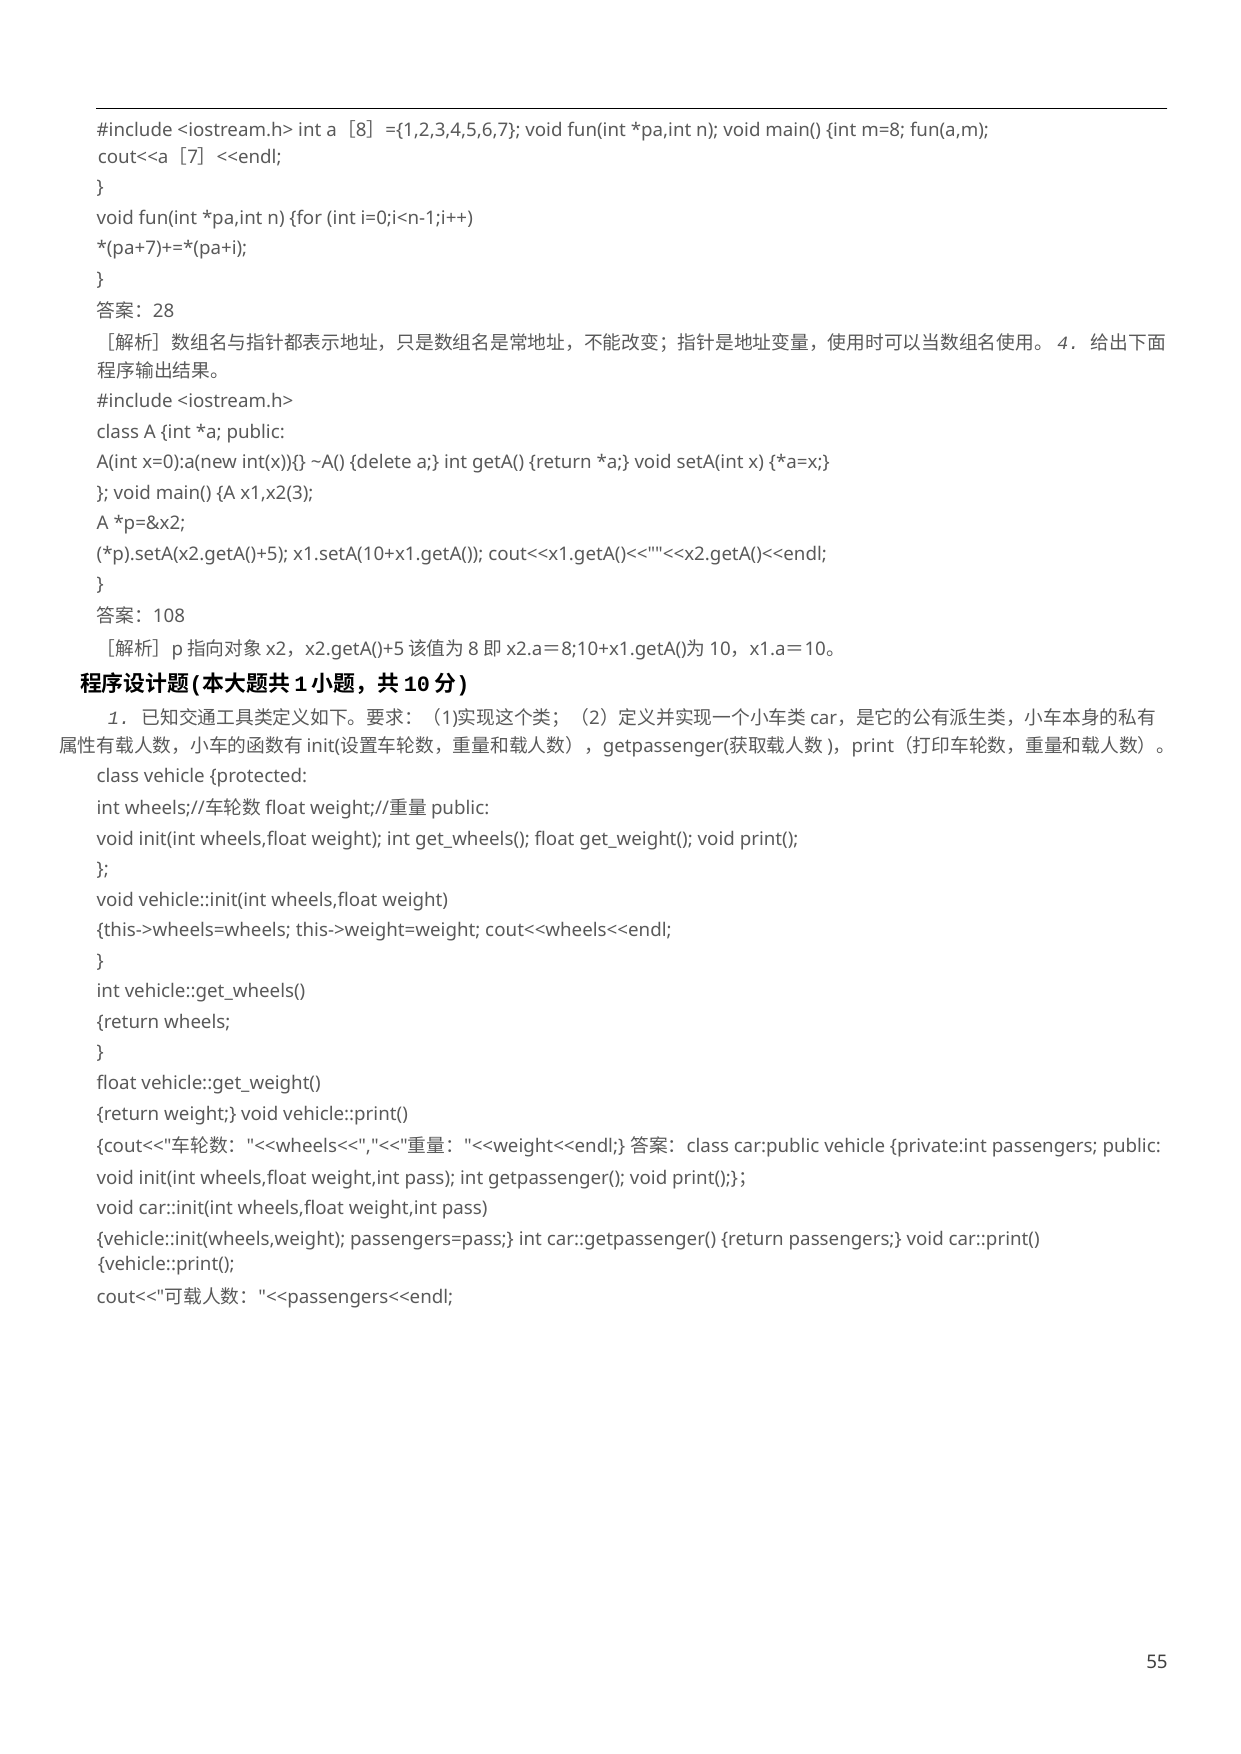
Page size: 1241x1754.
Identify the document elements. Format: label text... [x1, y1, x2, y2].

text #include <iostream.h> [96, 387, 1167, 413]
text float vehicle::get_weight() [96, 1069, 1167, 1095]
text A *p=&x2; [96, 509, 1167, 535]
text } [96, 173, 1167, 199]
text }; void main() {A x1,x2(3); [96, 479, 1167, 504]
text {this->wheels=wheels; this->weight=weight; cout<<wheels<<endl; [96, 917, 1167, 942]
text ［解析］数组名与指针都表示地址，只是数组名是常地址，不能改变；指针是地址变量，使用时可以当数组名使用。 4. 给出下面程序输出结果。 [96, 328, 1167, 382]
text #include <iostream.h> int a［8］={1,2,3,4,5,6,7}; void fun(int *pa,int n); void main() {int m=8; fun(a,m); cout<<a［7］<<endl; [96, 114, 1167, 168]
text cout<<"可载人数："<<passengers<<endl; [96, 1281, 1167, 1308]
list 1. 已知交通工具类定义如下。要求：（1)实现这个类；（2）定义并实现一个小车类car，是它的公有派生类，小车本身的私有属性有载人数，小车的函数有init(设置车轮数，重量和载人数），getpassenger(获取载人数 )，print（打印车轮数，重量和载人数）。 [59, 703, 1167, 757]
text void vehicle::init(int wheels,float weight) [96, 886, 1167, 912]
text } [96, 1039, 1167, 1064]
text ［解析］p指向对象x2，x2.getA()+5该值为8 即x2.a＝8;10+x1.getA()为10，x1.a＝10。 [96, 633, 1167, 660]
text {return weight;} void vehicle::print() [96, 1100, 1167, 1125]
subtitle 程序设计题(本大题共1小题，共10分) [80, 666, 1167, 698]
text } [96, 265, 1167, 291]
text void fun(int *pa,int n) {for (int i=0;i<n-1;i++) [96, 204, 1167, 229]
text {return wheels; [96, 1008, 1167, 1034]
text A(int x=0):a(new int(x)){} ~A() {delete a;} int getA() {return *a;} void setA(int x) {*a=x;} [96, 448, 1167, 474]
text class A {int *a; public: [96, 418, 1167, 443]
text void init(int wheels,float weight); int get_wheels(); float get_weight(); void print(); [96, 825, 1167, 851]
text class vehicle {protected: [96, 762, 1167, 788]
text int vehicle::get_wheels() [96, 978, 1167, 1003]
text 答案：108 [96, 601, 1167, 628]
text int wheels;//车轮数 float weight;//重量 public: [96, 793, 1167, 820]
text *(pa+7)+=*(pa+i); [96, 234, 1167, 260]
text {cout<<"车轮数："<<wheels<<","<<"重量："<<weight<<endl;} 答案：class car:public vehicle {private:int passengers; public: [96, 1130, 1167, 1157]
text {vehicle::init(wheels,weight); passengers=pass;} int car::getpassenger() {return passengers;} void car::print() {vehicle::print(); [96, 1225, 1167, 1276]
text (*p).setA(x2.getA()+5); x1.setA(10+x1.getA()); cout<<x1.getA()<<""<<x2.getA()<<endl; [96, 540, 1167, 566]
text 答案：28 [96, 296, 1167, 323]
text } [96, 947, 1167, 973]
text } [96, 571, 1167, 596]
text void init(int wheels,float weight,int pass); int getpassenger(); void print();}； [96, 1162, 1167, 1190]
text }; [96, 856, 1167, 881]
text void car::init(int wheels,float weight,int pass) [96, 1195, 1167, 1220]
